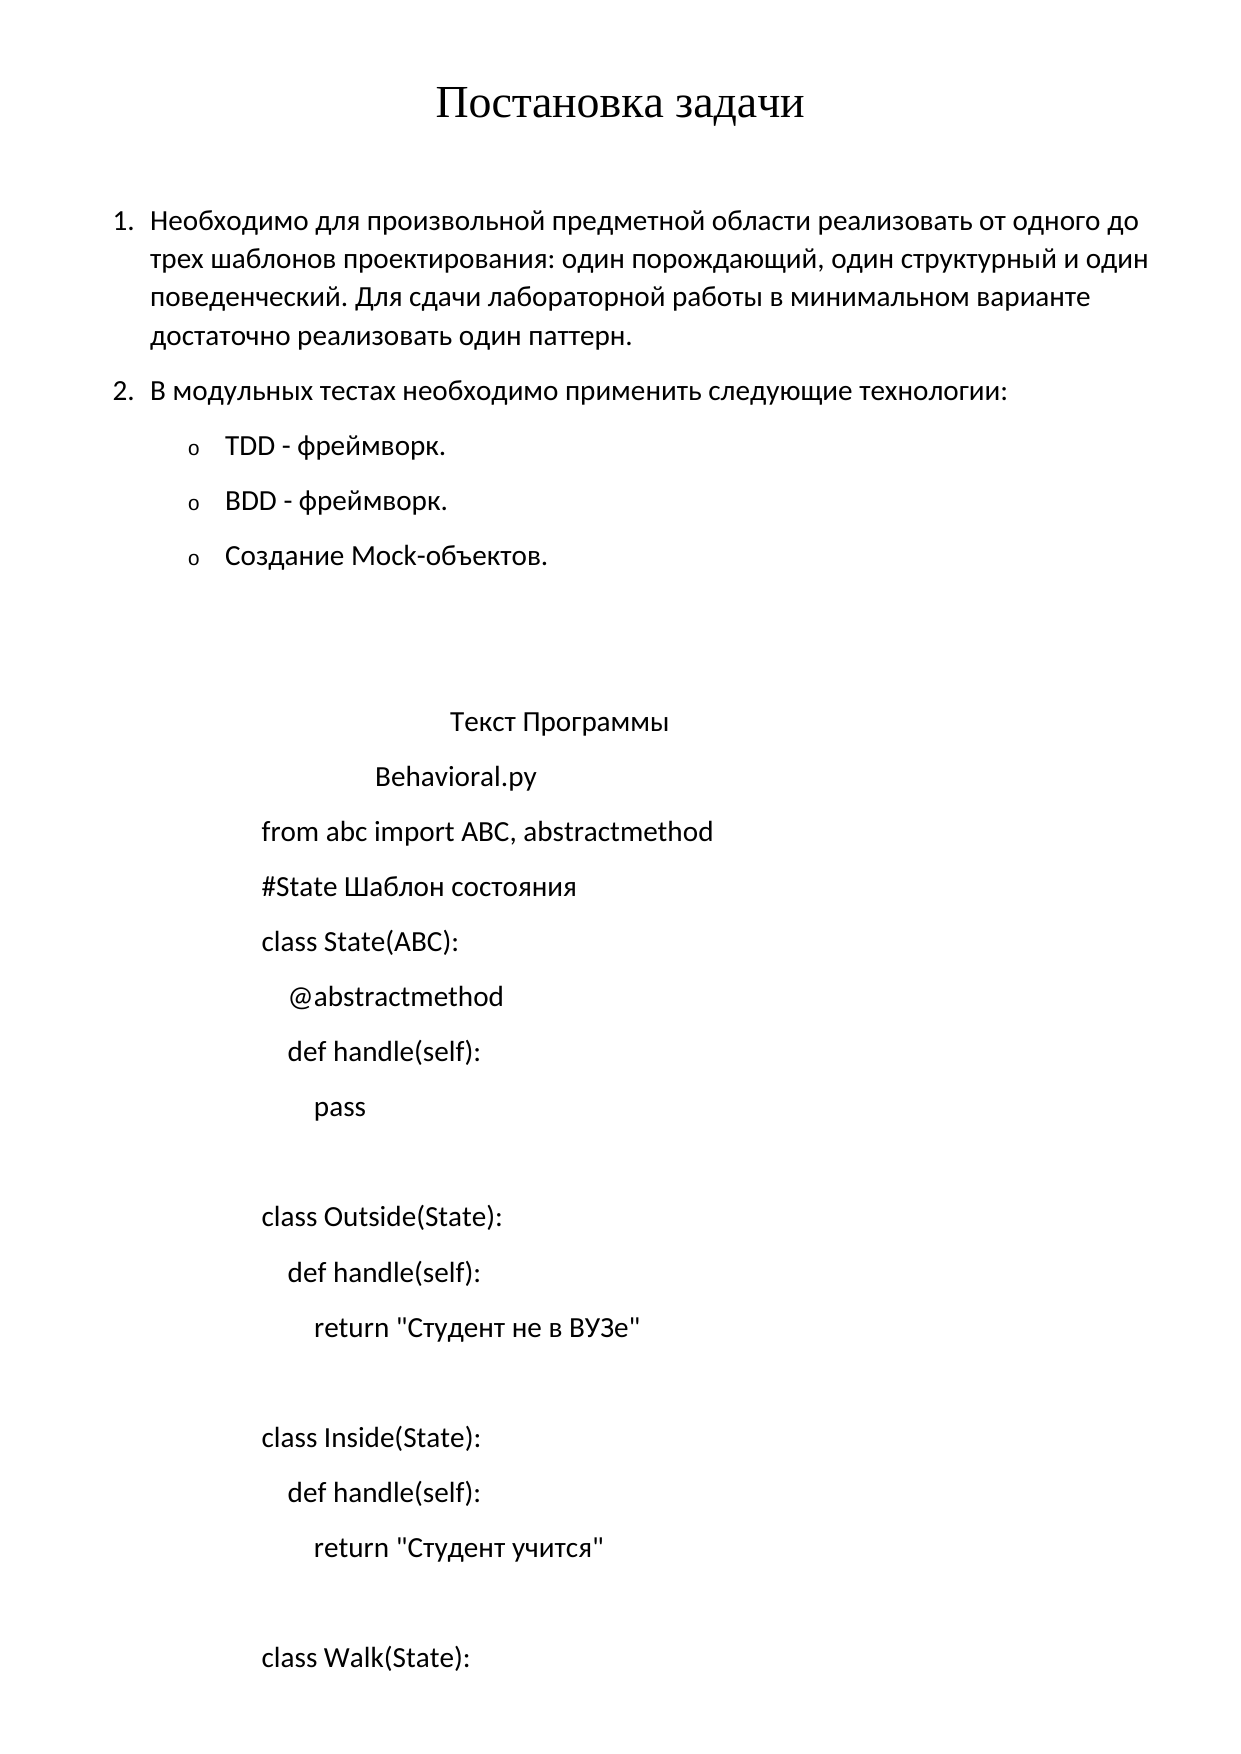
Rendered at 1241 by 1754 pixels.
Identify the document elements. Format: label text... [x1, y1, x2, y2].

text Постановка задачи [75, 75, 1165, 128]
text from abc import ABC, abstractmethod [187, 813, 1165, 848]
text class Inside(State): [187, 1419, 1165, 1454]
text class Outside(State): [187, 1198, 1165, 1234]
list В модульных тестах необходимо применить следующие технологии: [112, 372, 1165, 408]
text return "Студент не в ВУЗе" [187, 1309, 1165, 1344]
text #State Шаблон состояния [187, 868, 1165, 903]
list BDD - фреймворк. [187, 482, 1165, 518]
text def handle(self): [187, 1474, 1165, 1510]
text class Walk(State): [187, 1639, 1165, 1675]
text return "Студент учится" [187, 1529, 1165, 1565]
list Создание Mock-объектов. [187, 537, 1165, 573]
text def handle(self): [187, 1254, 1165, 1289]
list Необходимо для произвольной предметной области реализовать от одного до трех шаблонов проектирования: один порождающий, один структурный и один поведенческий. Для сдачи лабораторной работы в минимальном варианте достаточно реализовать один паттерн. [112, 202, 1165, 352]
text pass [187, 1088, 1165, 1124]
text @abstractmethod [187, 978, 1165, 1014]
text Текст Программы [187, 703, 1165, 738]
text def handle(self): [187, 1033, 1165, 1069]
text class State(ABC): [187, 923, 1165, 959]
list TDD - фреймворк. [187, 427, 1165, 463]
text Behavioral.py [187, 758, 1165, 793]
